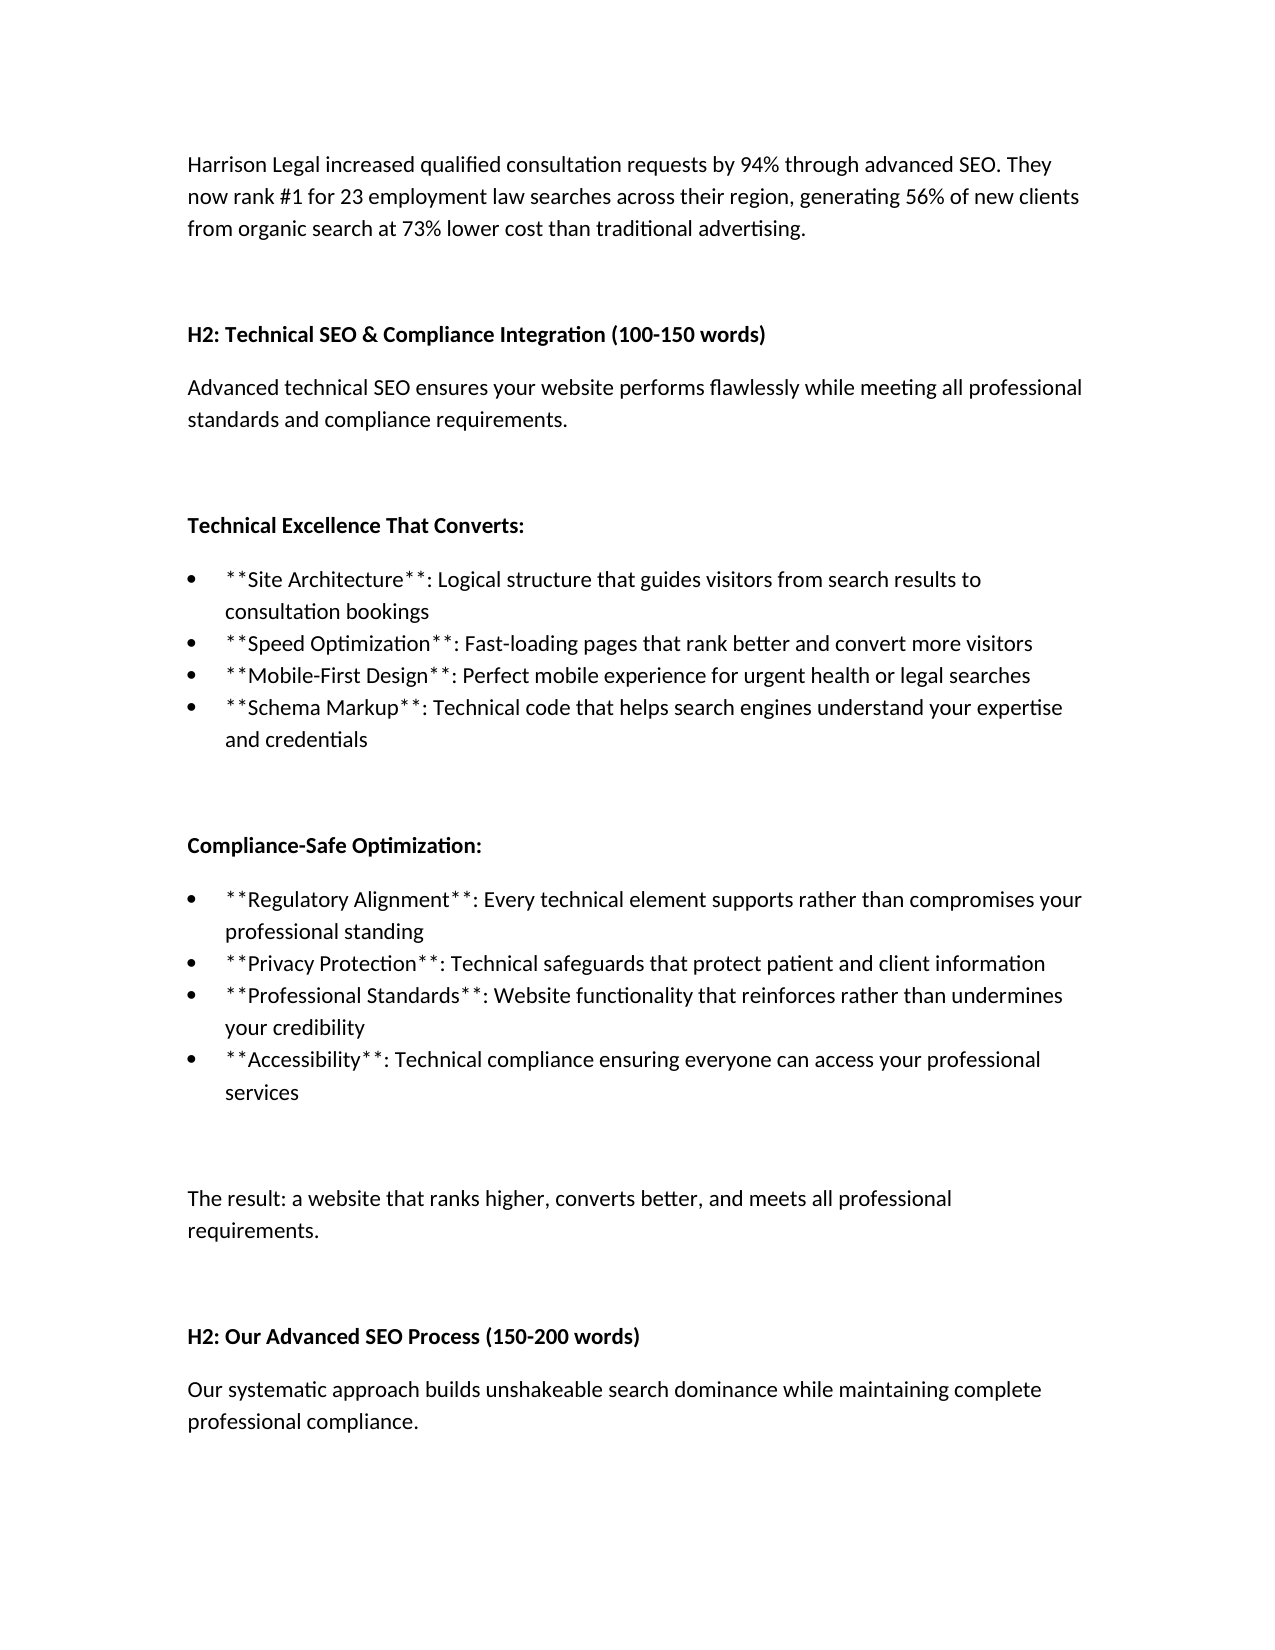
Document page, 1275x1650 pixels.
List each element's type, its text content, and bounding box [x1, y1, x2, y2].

list **Schema Markup**: Technical code that helps search engines understand your expertise and credentials [187, 693, 1087, 754]
text Our systematic approach builds unshakeable search dominance while maintaining complete professional compliance. [187, 1375, 1087, 1435]
text Advanced technical SEO ensures your website performs flawlessly while meeting all professional standards and compliance requirements. [187, 373, 1087, 434]
list **Regulatory Alignment**: Every technical element supports rather than compromises your professional standing [187, 885, 1087, 945]
text Compliance-Safe Optimization: [187, 832, 1087, 860]
list **Speed Optimization**: Fast-loading pages that rank better and convert more visitors [187, 629, 1087, 657]
list **Site Architecture**: Logical structure that guides visitors from search results to consultation bookings [187, 565, 1087, 625]
list **Professional Standards**: Website functionality that reinforces rather than undermines your credibility [187, 981, 1087, 1041]
text H2: Our Advanced SEO Process (150-200 words) [187, 1322, 1087, 1350]
list **Accessibility**: Technical compliance ensuring everyone can access your professional services [187, 1046, 1087, 1106]
list **Mobile-First Design**: Perfect mobile experience for urgent health or legal searches [187, 661, 1087, 689]
text The result: a website that ranks higher, converts better, and meets all professional requirements. [187, 1184, 1087, 1244]
text Harrison Legal increased qualified consultation requests by 94% through advanced SEO. They now rank #1 for 23 employment law searches across their region, generating 56% of new clients from organic search at 73% lower cost than traditional advertising. [187, 150, 1087, 242]
text H2: Technical SEO & Compliance Integration (100-150 words) [187, 320, 1087, 348]
text Technical Excellence That Converts: [187, 512, 1087, 540]
list **Privacy Protection**: Technical safeguards that protect patient and client information [187, 949, 1087, 977]
